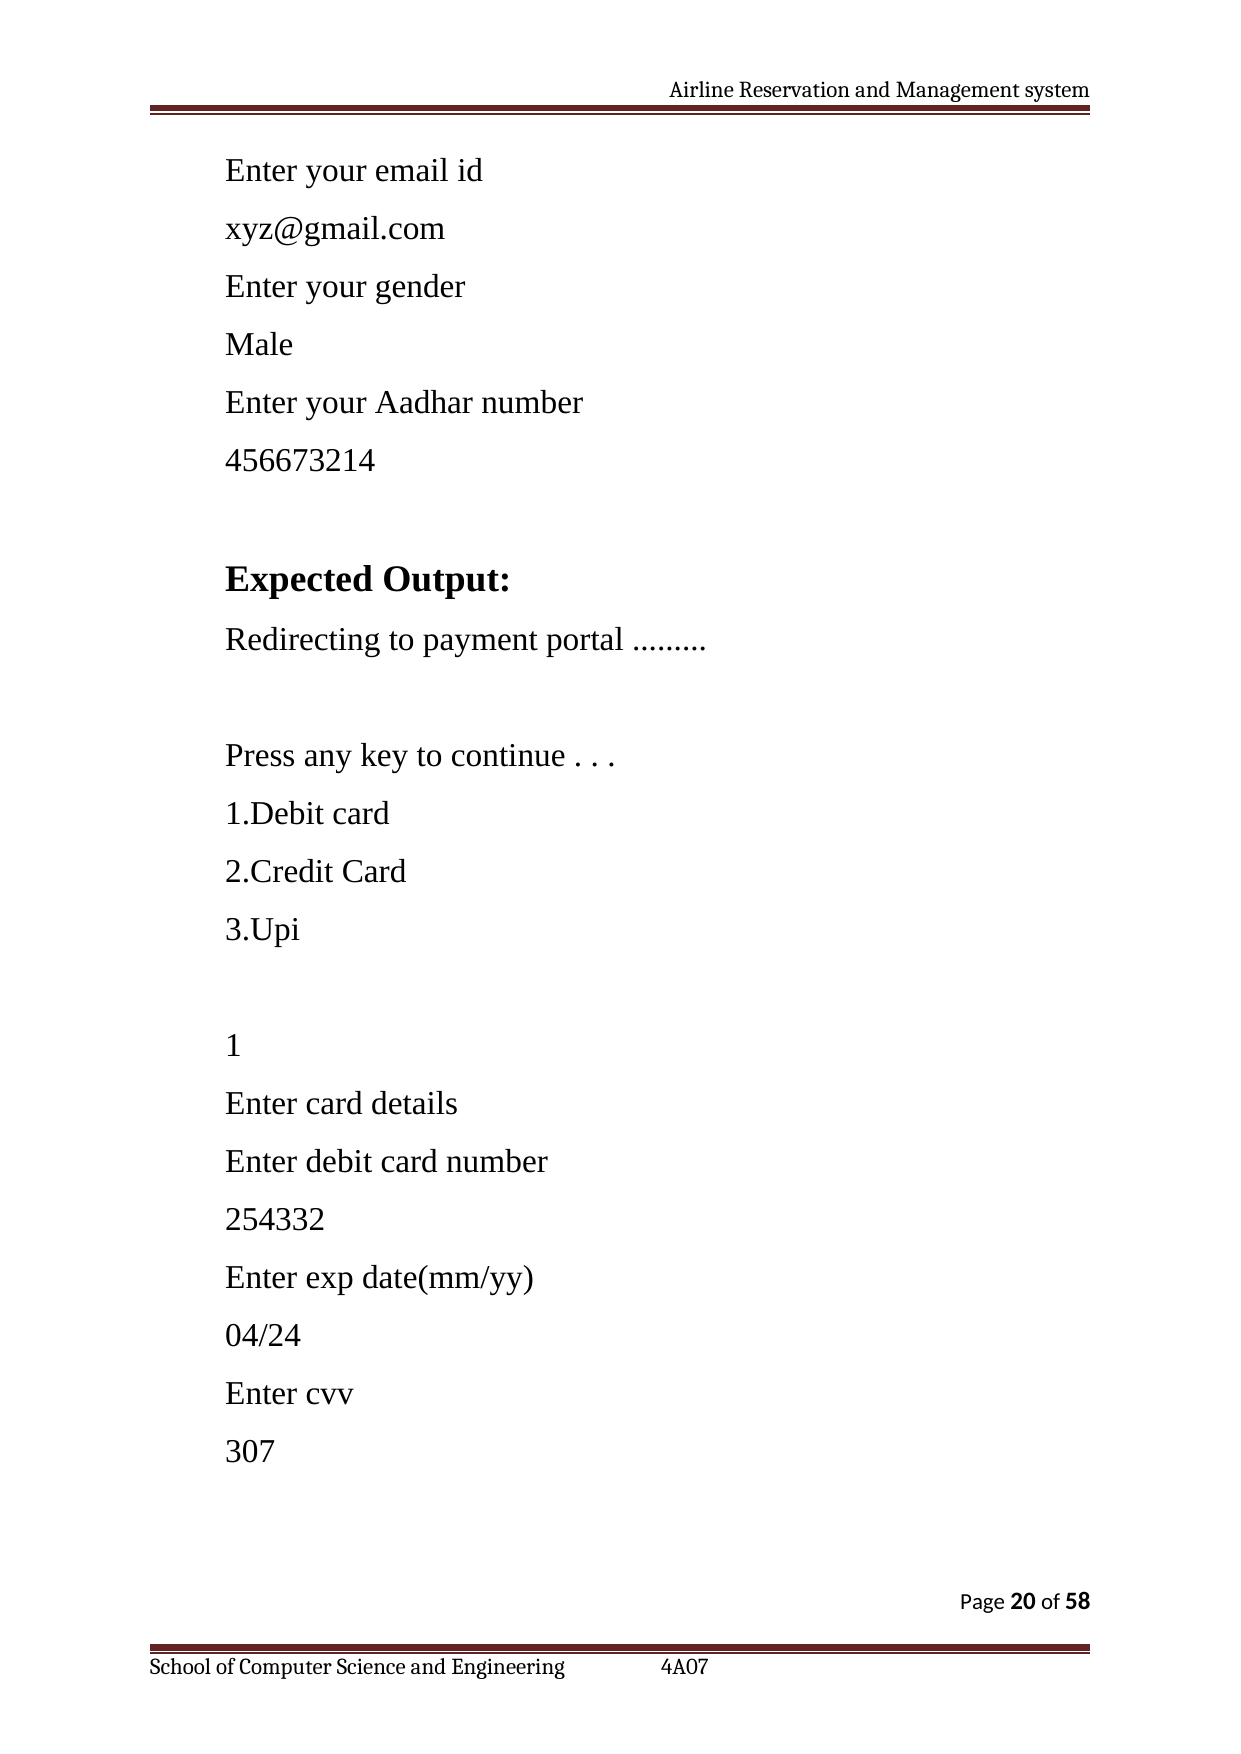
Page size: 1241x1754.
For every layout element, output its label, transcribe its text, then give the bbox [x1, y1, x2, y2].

text 1.Debit card [225, 793, 1090, 832]
text 456673214 [225, 440, 1090, 478]
text 04/24 [225, 1316, 1090, 1354]
text 254332 [225, 1199, 1090, 1238]
text Enter card details [225, 1083, 1090, 1122]
text Enter your gender [225, 266, 1090, 304]
text 3.Upi [225, 909, 1090, 948]
text Male [225, 324, 1090, 362]
text Enter cvv [225, 1374, 1090, 1412]
text Press any key to continue . . . [225, 735, 1090, 774]
text Enter your Aadhar number [225, 382, 1090, 420]
text Redirecting to payment portal ......... [225, 619, 1090, 658]
text Enter exp date(mm/yy) [225, 1258, 1090, 1296]
text Enter your email id [225, 150, 1090, 188]
text Enter debit card number [225, 1142, 1090, 1180]
text 1 [225, 1026, 1090, 1064]
text Expected Output: [225, 556, 1090, 599]
text 307 [225, 1432, 1090, 1470]
text xyz@gmail.com [225, 208, 1090, 246]
text 2.Credit Card [225, 851, 1090, 890]
